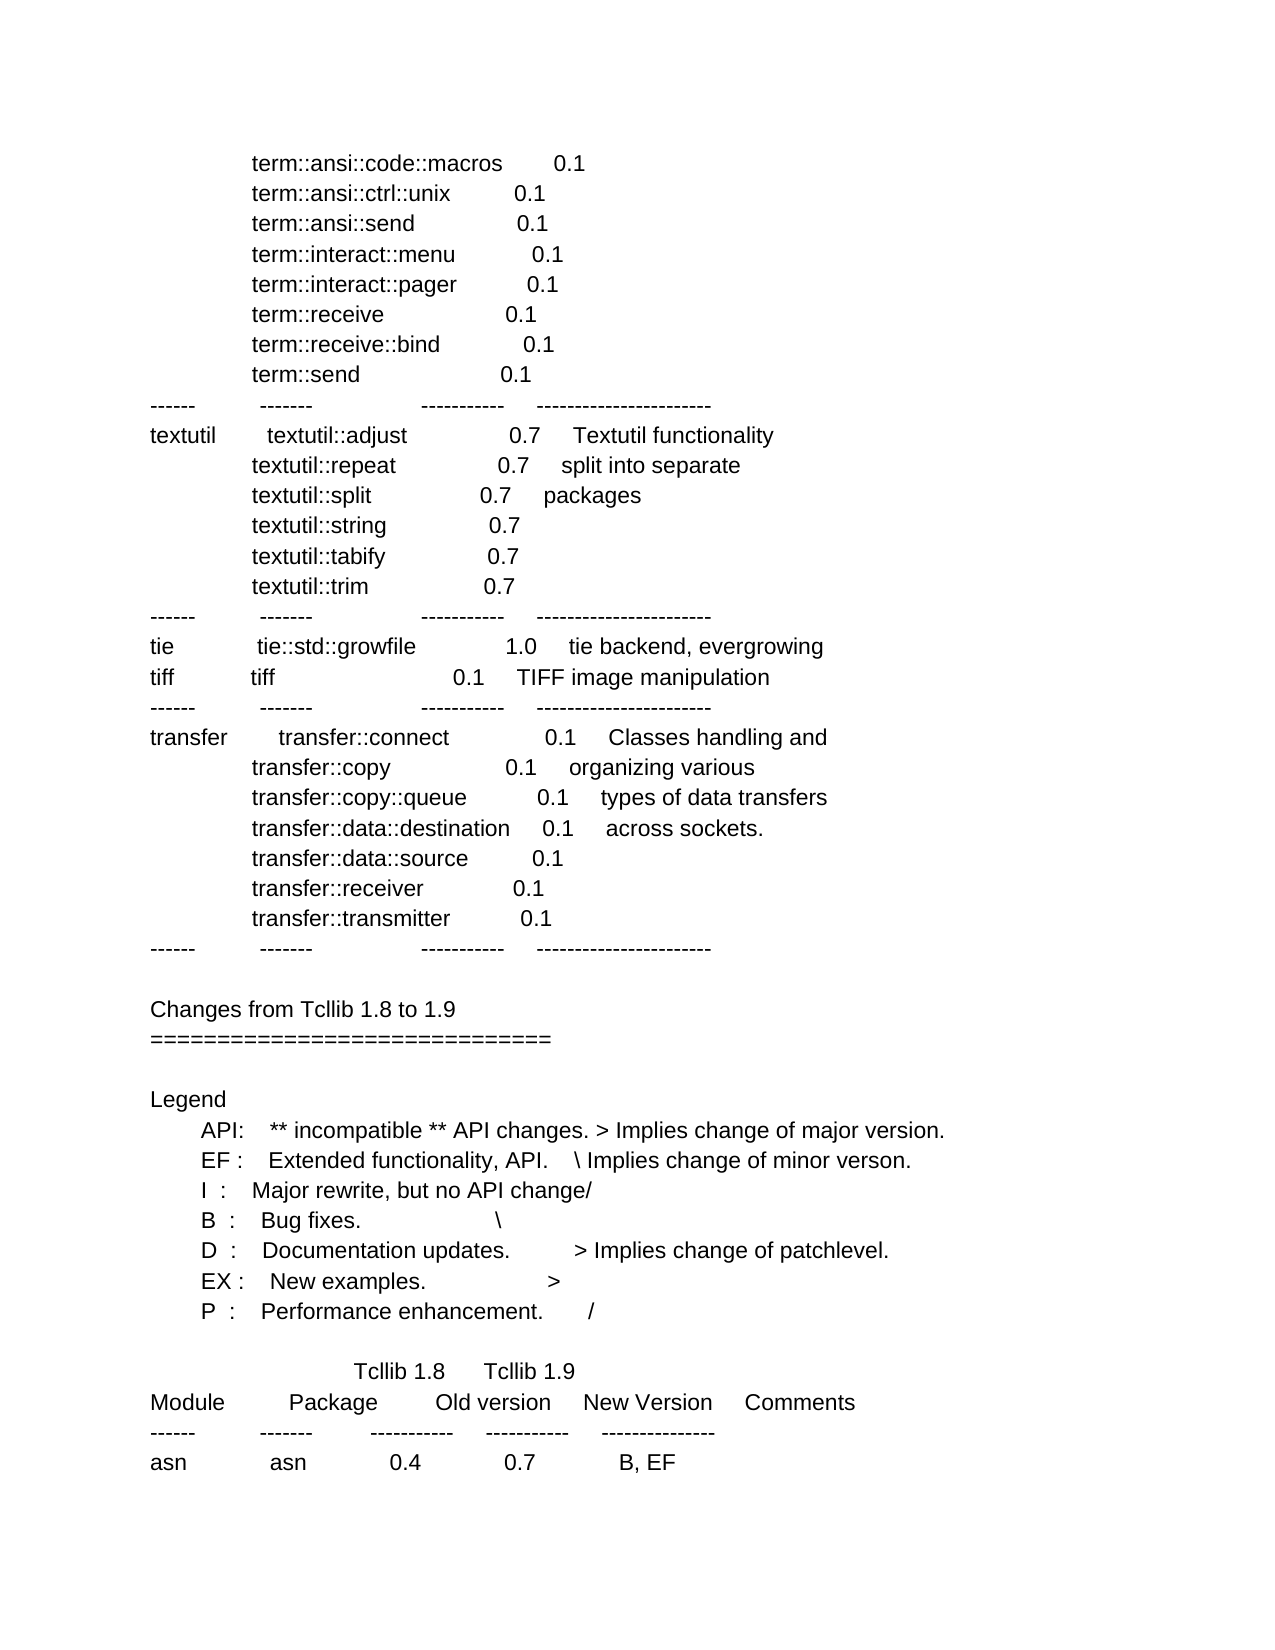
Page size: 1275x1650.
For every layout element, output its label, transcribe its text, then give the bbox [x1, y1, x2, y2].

text asn asn 0.4 0.7 B, EF [150, 1449, 1125, 1475]
text textutil::string 0.7 [150, 512, 1125, 539]
text ------ ------- ----------- ----------------------- [150, 603, 1125, 629]
text I : Major rewrite, but no API change/ [150, 1177, 1125, 1203]
text ------ ------- ----------- ----------------------- [150, 392, 1125, 418]
text tie tie::std::growfile 1.0 tie backend, evergrowing [150, 633, 1125, 660]
text transfer::transmitter 0.1 [150, 905, 1125, 932]
text P : Performance enhancement. / [150, 1298, 1125, 1324]
text API: ** incompatible ** API changes. > Implies change of major version. [150, 1117, 1125, 1143]
text textutil::tabify 0.7 [150, 543, 1125, 569]
text textutil textutil::adjust 0.7 Textutil functionality [150, 422, 1125, 448]
text transfer transfer::connect 0.1 Classes handling and [150, 724, 1125, 750]
text term::ansi::ctrl::unix 0.1 [150, 180, 1125, 207]
text term::ansi::code::macros 0.1 [150, 150, 1125, 176]
text transfer::receiver 0.1 [150, 875, 1125, 901]
text ============================== [150, 1026, 1125, 1052]
text Tcllib 1.8 Tcllib 1.9 [150, 1358, 1125, 1385]
text textutil::split 0.7 packages [150, 482, 1125, 509]
text ------ ------- ----------- ----------------------- [150, 935, 1125, 962]
text term::interact::menu 0.1 [150, 241, 1125, 267]
text textutil::repeat 0.7 split into separate [150, 452, 1125, 478]
text Module Package Old version New Version Comments [150, 1388, 1125, 1415]
text term::send 0.1 [150, 361, 1125, 388]
text tiff tiff 0.1 TIFF image manipulation [150, 663, 1125, 690]
text Changes from Tcllib 1.8 to 1.9 [150, 996, 1125, 1022]
text transfer::data::destination 0.1 across sockets. [150, 814, 1125, 841]
text transfer::copy 0.1 organizing various [150, 754, 1125, 781]
text transfer::data::source 0.1 [150, 845, 1125, 871]
text EX : New examples. > [150, 1268, 1125, 1294]
text term::receive::bind 0.1 [150, 331, 1125, 358]
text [150, 1419, 1125, 1445]
text textutil::trim 0.7 [150, 573, 1125, 599]
text term::receive 0.1 [150, 301, 1125, 327]
text ------ ------- ----------- ----------------------- [150, 694, 1125, 720]
text D : Documentation updates. > Implies change of patchlevel. [150, 1237, 1125, 1264]
text Legend [150, 1086, 1125, 1113]
text term::ansi::send 0.1 [150, 210, 1125, 237]
text B : Bug fixes. \ [150, 1207, 1125, 1234]
text EF : Extended functionality, API. \ Implies change of minor verson. [150, 1147, 1125, 1173]
text transfer::copy::queue 0.1 types of data transfers [150, 784, 1125, 811]
text term::interact::pager 0.1 [150, 271, 1125, 297]
